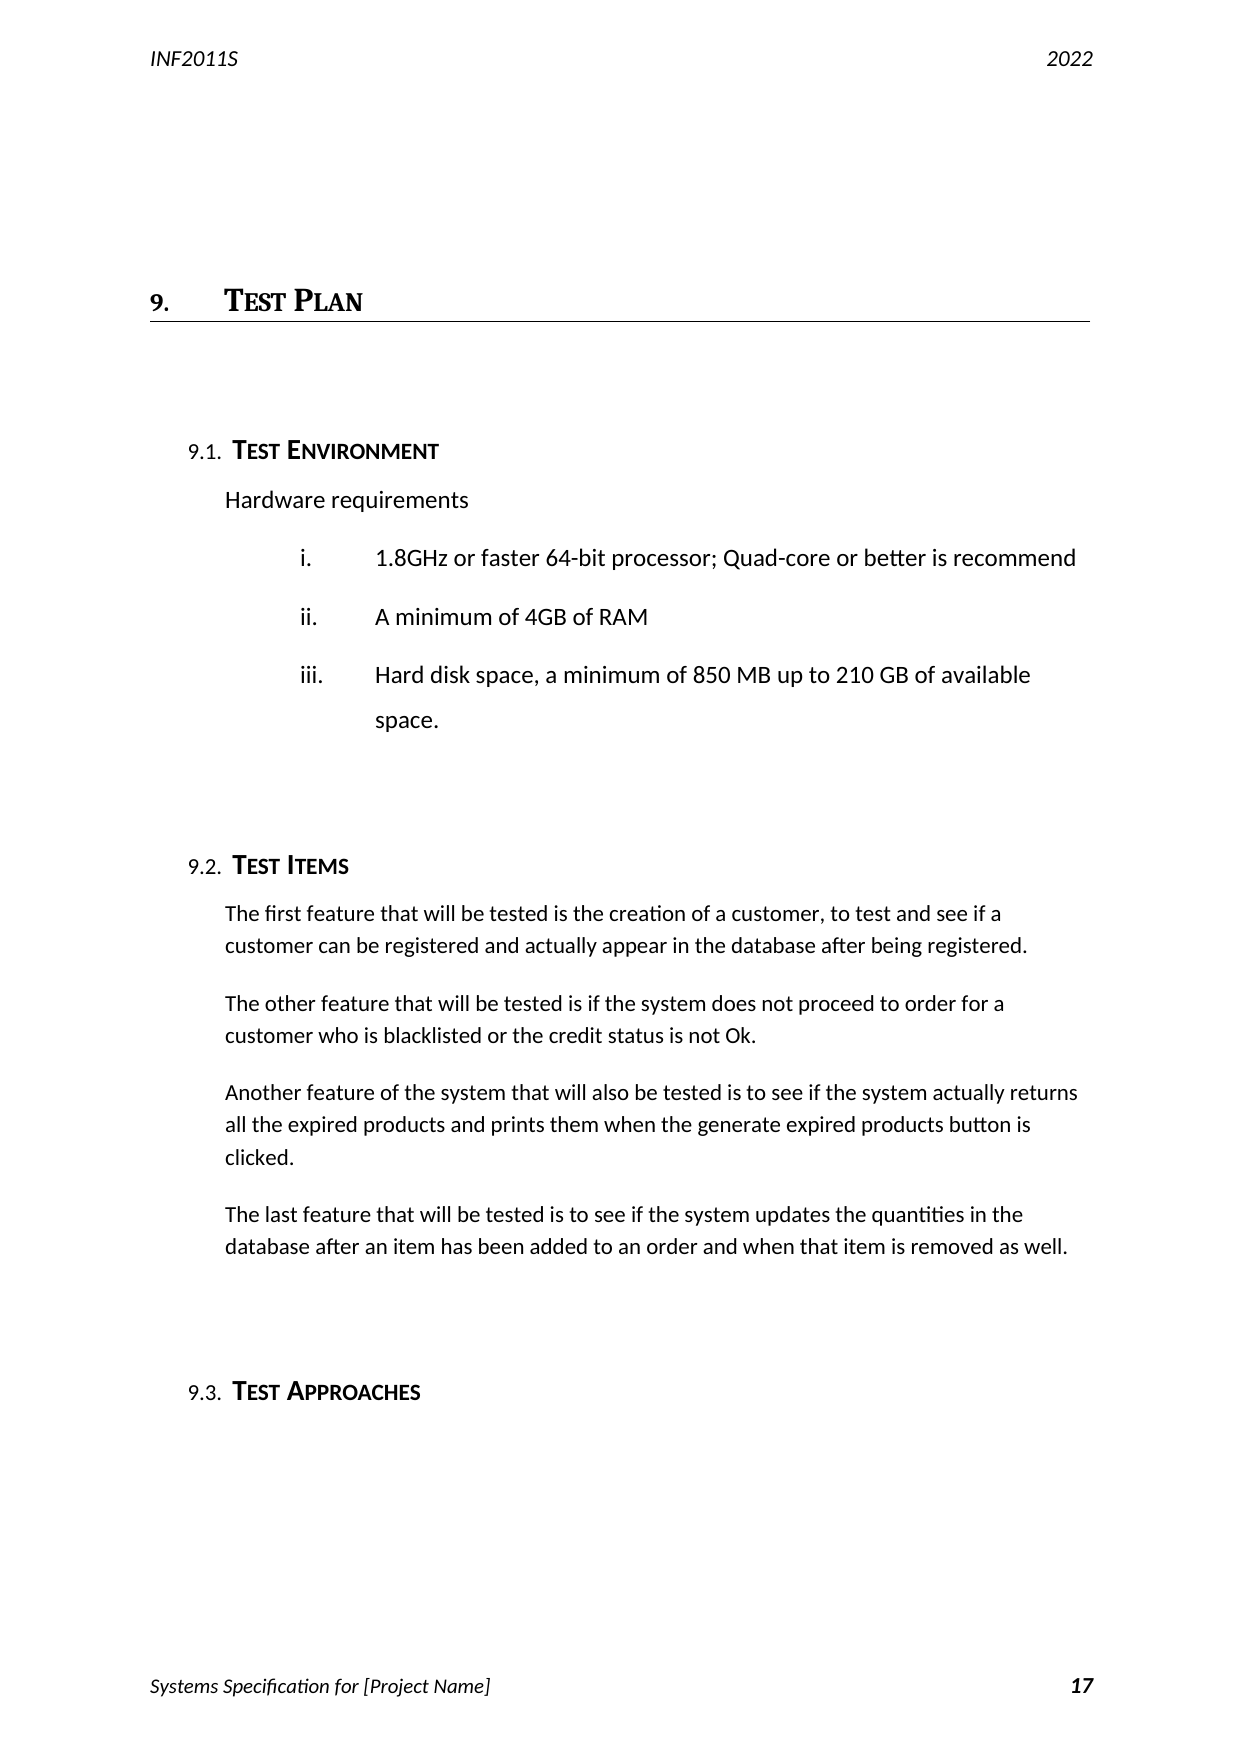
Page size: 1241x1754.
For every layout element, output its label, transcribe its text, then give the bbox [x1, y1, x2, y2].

subtitle Test Items [187, 846, 1090, 882]
text The first feature that will be tested is the creation of a customer, to test and see if a customer can be registered and actually appear in the database after being registered. [225, 899, 1090, 960]
subtitle Test Plan [150, 281, 1090, 321]
text Hardware requirements [225, 484, 1090, 515]
list 1.8GHz or faster 64-bit processor; Quad-core or better is recommend [300, 542, 1090, 573]
list Hard disk space, a minimum of 850 MB up to 210 GB of available space. [300, 659, 1090, 735]
subtitle Test Environment [187, 431, 1090, 466]
text Another feature of the system that will also be tested is to see if the system actually returns all the expired products and prints them when the generate expired products button is clicked. [225, 1078, 1090, 1171]
list A minimum of 4GB of RAM [300, 601, 1090, 631]
text The other feature that will be tested is if the system does not proceed to order for a customer who is blacklisted or the credit status is not Ok. [225, 989, 1090, 1049]
text The last feature that will be tested is to see if the system updates the quantities in the database after an item has been added to an order and when that item is removed as well. [225, 1200, 1090, 1260]
subtitle Test Approaches [187, 1372, 1090, 1408]
